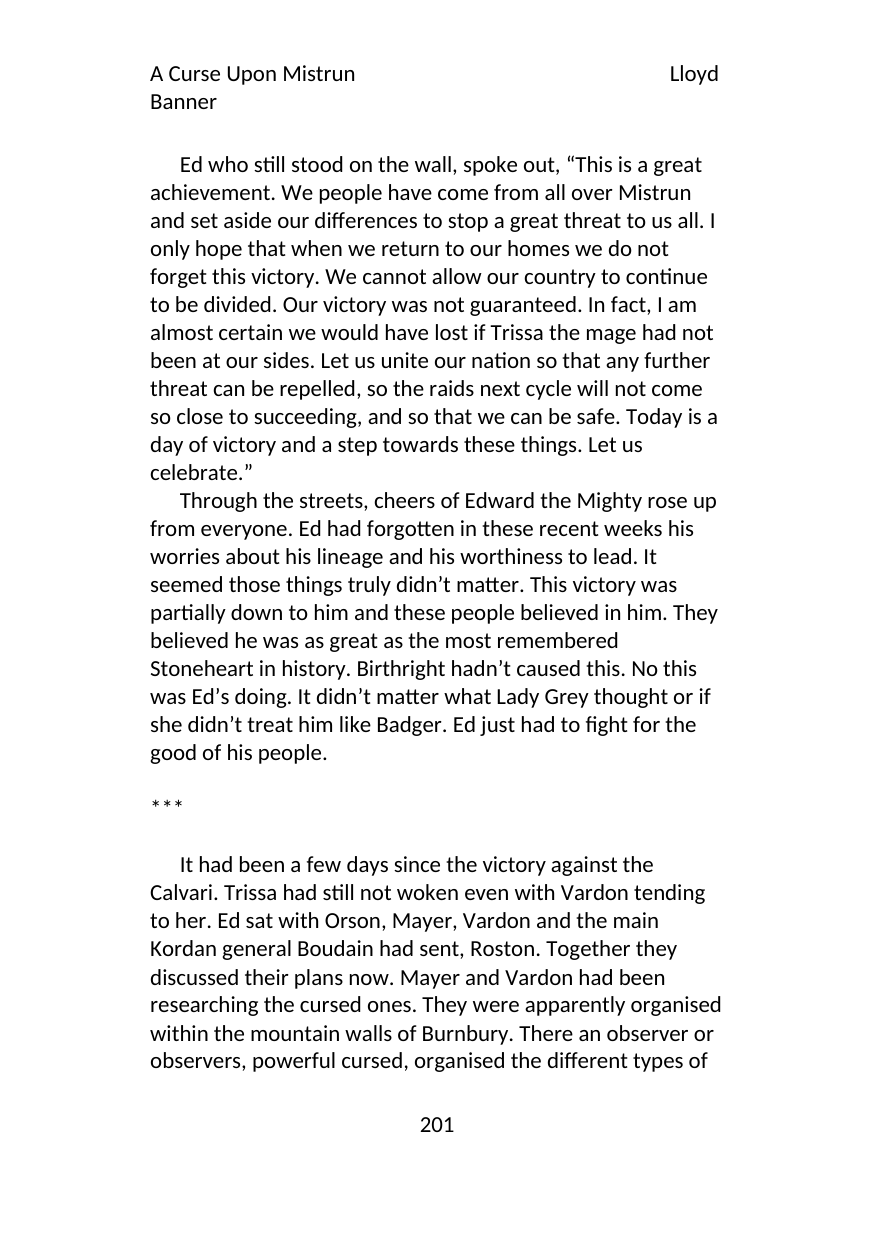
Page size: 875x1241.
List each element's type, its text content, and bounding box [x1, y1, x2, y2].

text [150, 851, 724, 1075]
text Through the streets, cheers of Edward the Mighty rose up from everyone. Ed had forgotten in these recent weeks his worries about his lineage and his worthiness to lead. It seemed those things truly didn’t matter. This victory was partially down to him and these people believed in him. They believed he was as great as the most remembered Stoneheart in history. Birthright hadn’t caused this. No this was Ed’s doing. It didn’t matter what Lady Grey thought or if she didn’t treat him like Badger. Ed just had to fight for the good of his people. [150, 486, 724, 766]
text Ed who still stood on the wall, spoke out, “This is a great achievement. We people have come from all over Mistrun and set aside our differences to stop a great threat to us all. I only hope that when we return to our homes we do not forget this victory. We cannot allow our country to continue to be divided. Our victory was not guaranteed. In fact, I am almost certain we would have lost if Trissa the mage had not been at our sides. Let us unite our nation so that any further threat can be repelled, so the raids next cycle will not come so close to succeeding, and so that we can be safe. Today is a day of victory and a step towards these things. Let us celebrate.” [150, 150, 724, 486]
text *** [150, 794, 724, 822]
